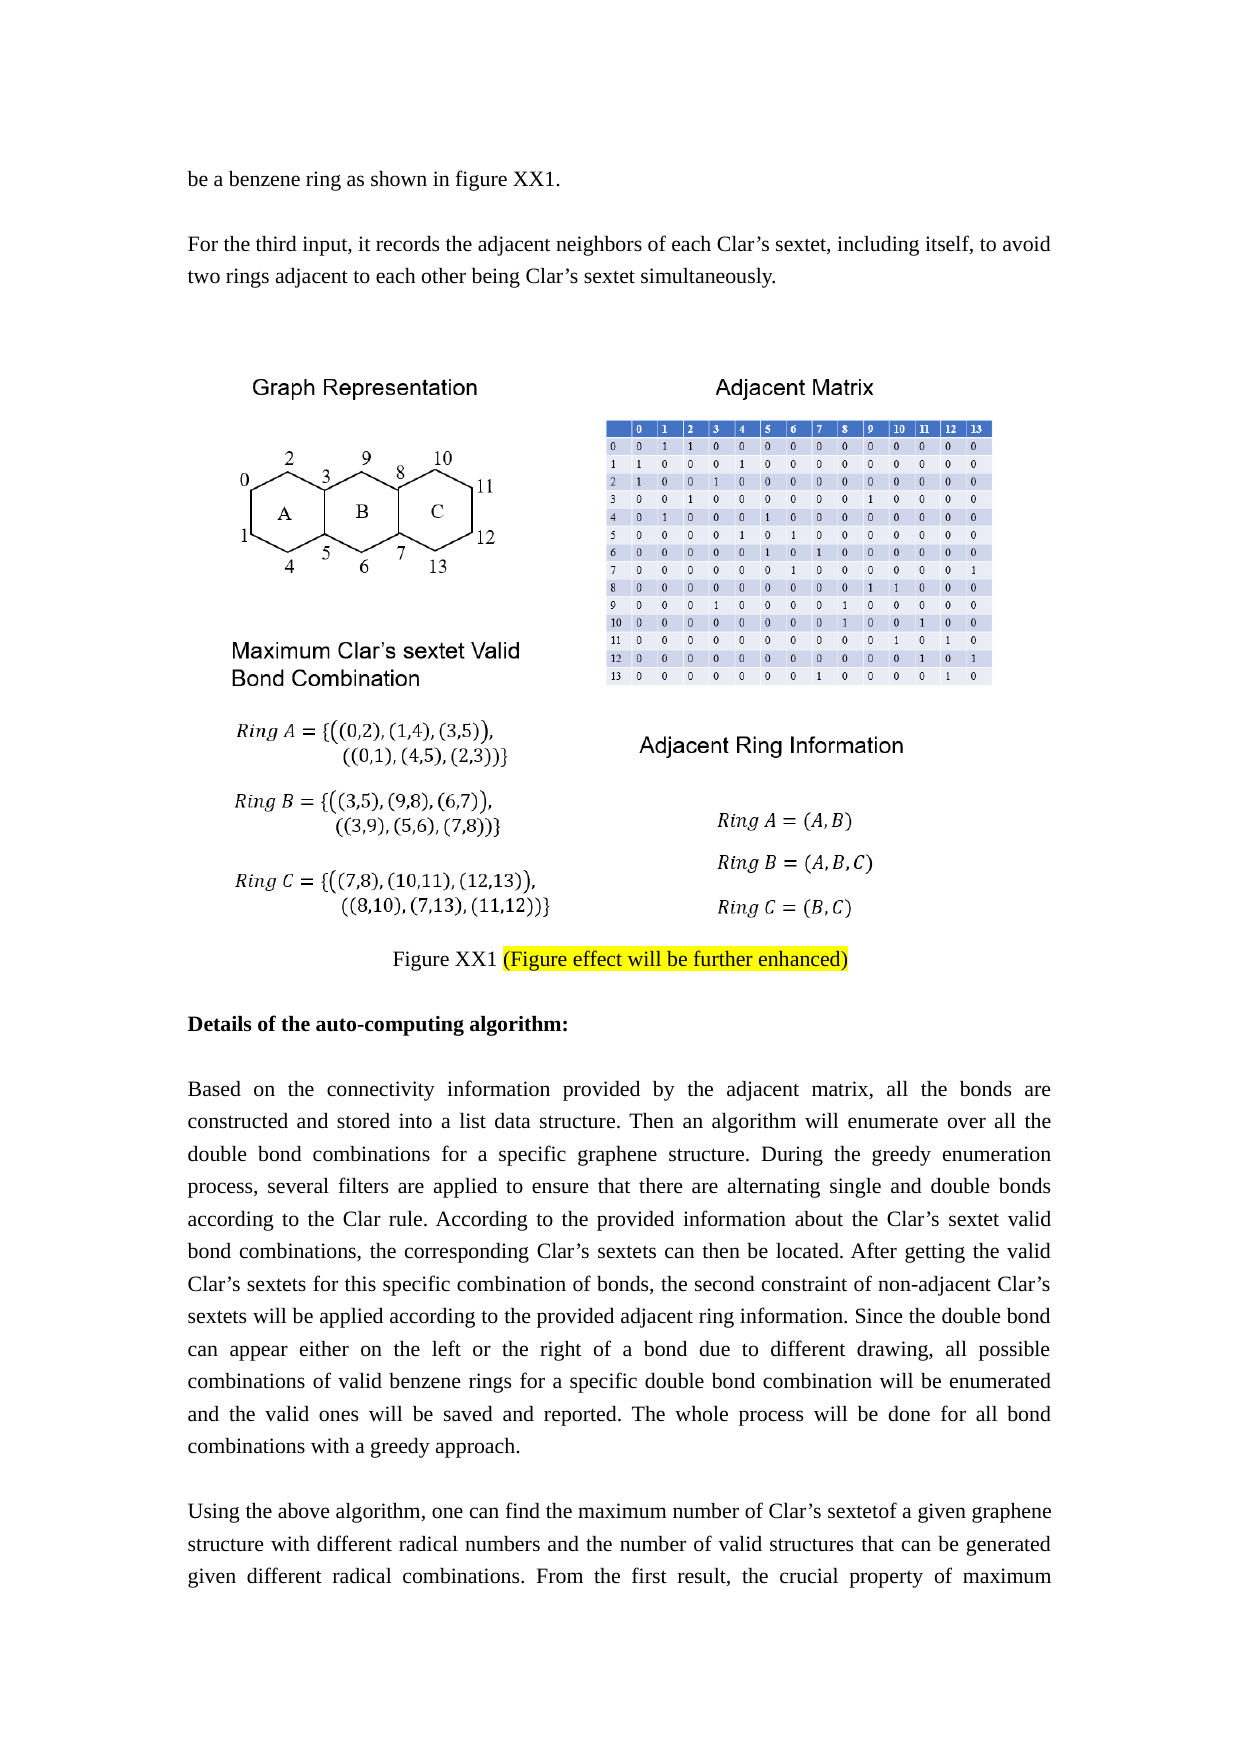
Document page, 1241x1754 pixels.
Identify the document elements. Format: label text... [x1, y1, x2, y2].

text Details of the auto-computing algorithm: [187, 1007, 1053, 1039]
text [187, 162, 1053, 194]
text Based on the connectivity information provided by the adjacent matrix, all the bonds are constructed and stored into a list data structure. Then an algorithm will enumerate over all the double bond combinations for a specific graphene structure. During the greedy enumeration process, several filters are applied to ensure that there are alternating single and double bonds according to the Clar rule. According to the provided information about the Clar’s sextet valid bond combinations, the corresponding Clar’s sextets can then be located. After getting the valid Clar’s sextets for this specific combination of bonds, the second constraint of non-adjacent Clar’s sextets will be applied according to the provided adjacent ring information. Since the double bond can appear either on the left or the right of a bond due to different drawing, all possible combinations of valid benzene rings for a specific double bond combination will be enumerated and the valid ones will be saved and reported. The whole process will be done for all bond combinations with a greedy approach. [187, 1072, 1053, 1462]
text For the third input, it records the adjacent neighbors of each Clar’s sextet, including itself, to avoid two rings adjacent to each other being Clar’s sextet simultaneously. [187, 227, 1053, 292]
text Figure XX1 (Figure effect will be further enhanced) [187, 942, 1053, 974]
picture [187, 324, 1053, 941]
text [187, 1494, 1053, 1592]
